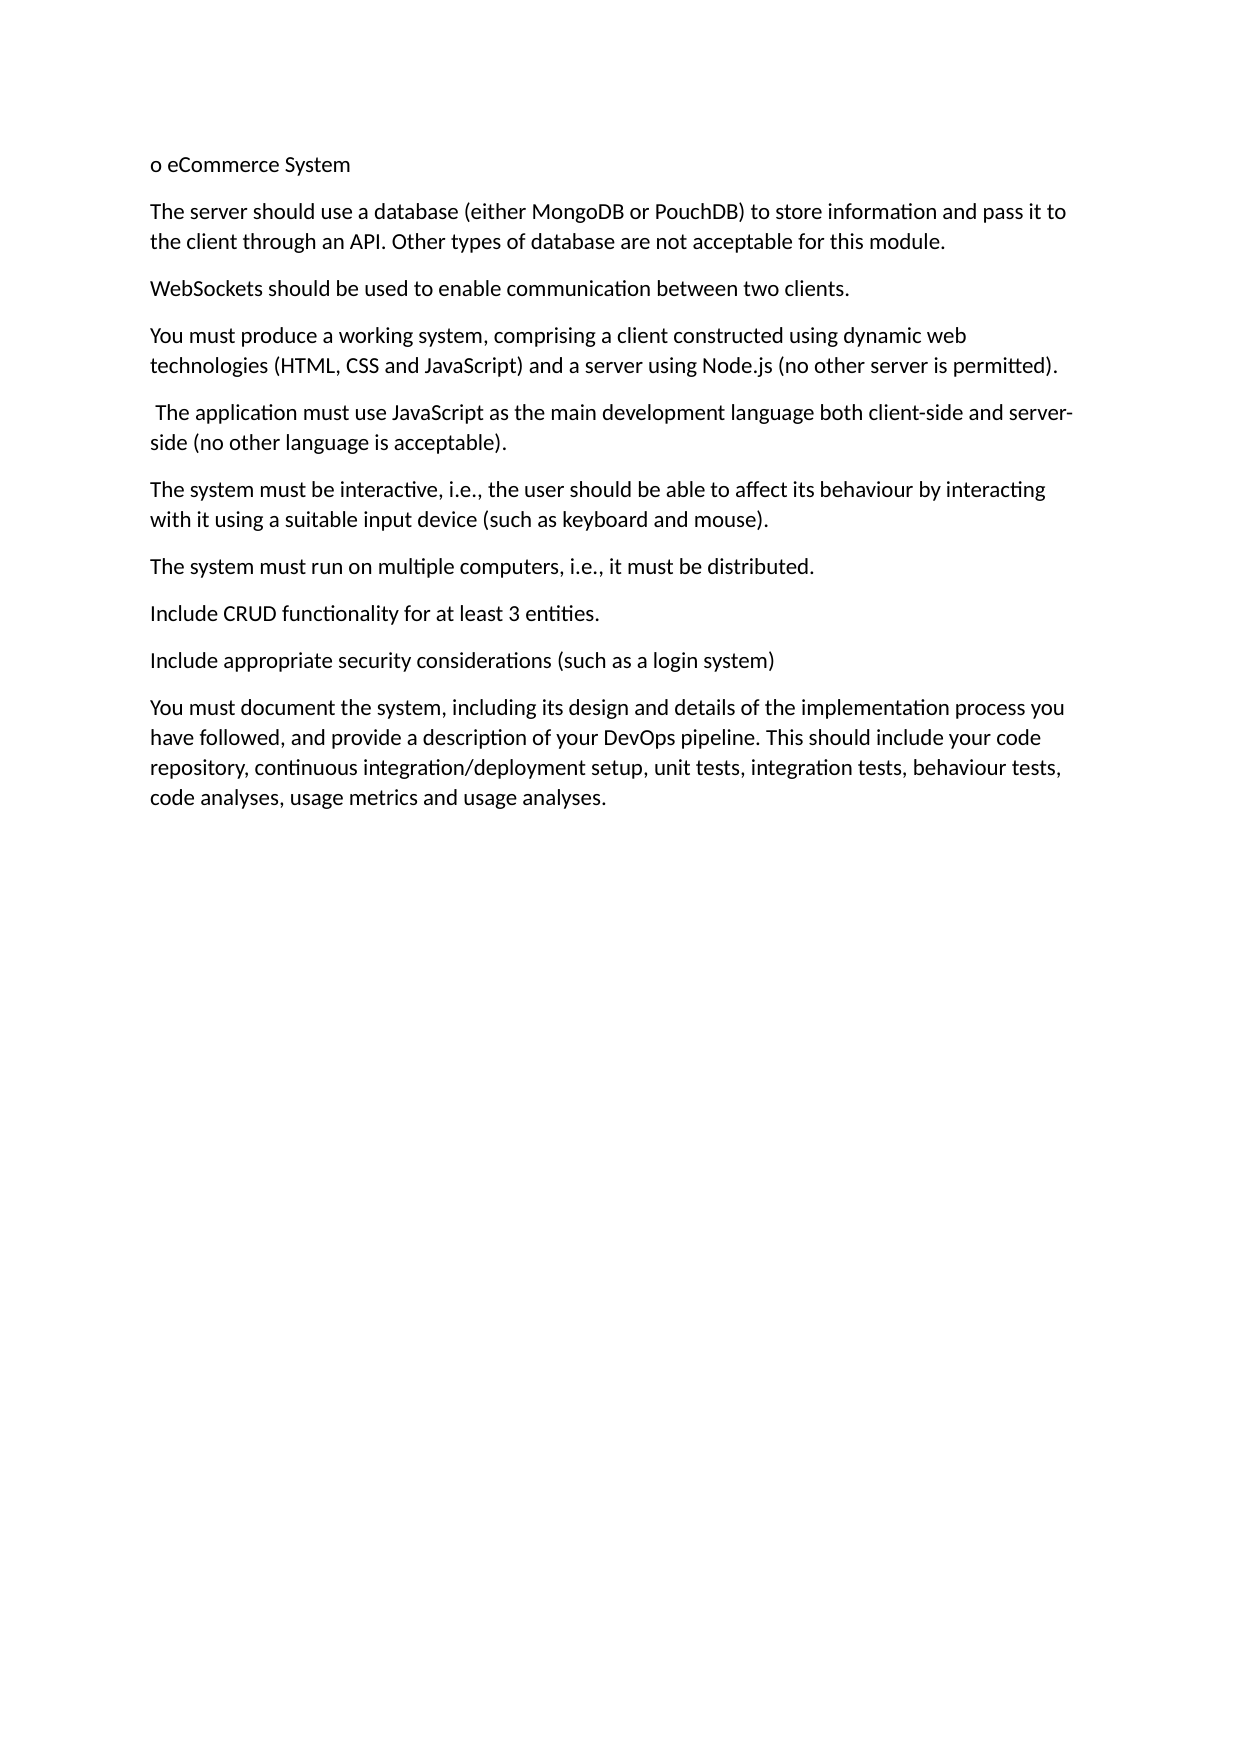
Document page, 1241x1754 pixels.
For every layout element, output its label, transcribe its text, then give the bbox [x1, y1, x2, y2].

text Include appropriate security considerations (such as a login system) [150, 646, 1090, 674]
text You must produce a working system, comprising a client constructed using dynamic web technologies (HTML, CSS and JavaScript) and a server using Node.js (no other server is permitted). [150, 321, 1090, 379]
text You must document the system, including its design and details of the implementation process you have followed, and provide a description of your DevOps pipeline. This should include your code repository, continuous integration/deployment setup, unit tests, integration tests, behaviour tests, code analyses, usage metrics and usage analyses. [150, 693, 1090, 811]
text o eCommerce System [150, 150, 1090, 178]
text Include CRUD functionality for at least 3 entities. [150, 599, 1090, 627]
text The system must be interactive, i.e., the user should be able to affect its behaviour by interacting with it using a suitable input device (such as keyboard and mouse). [150, 475, 1090, 533]
text The server should use a database (either MongoDB or PouchDB) to store information and pass it to the client through an API. Other types of database are not acceptable for this module. [150, 197, 1090, 255]
text WebSockets should be used to enable communication between two clients. [150, 274, 1090, 302]
text The system must run on multiple computers, i.e., it must be distributed. [150, 552, 1090, 580]
text The application must use JavaScript as the main development language both client-side and server-side (no other language is acceptable). [150, 398, 1090, 456]
